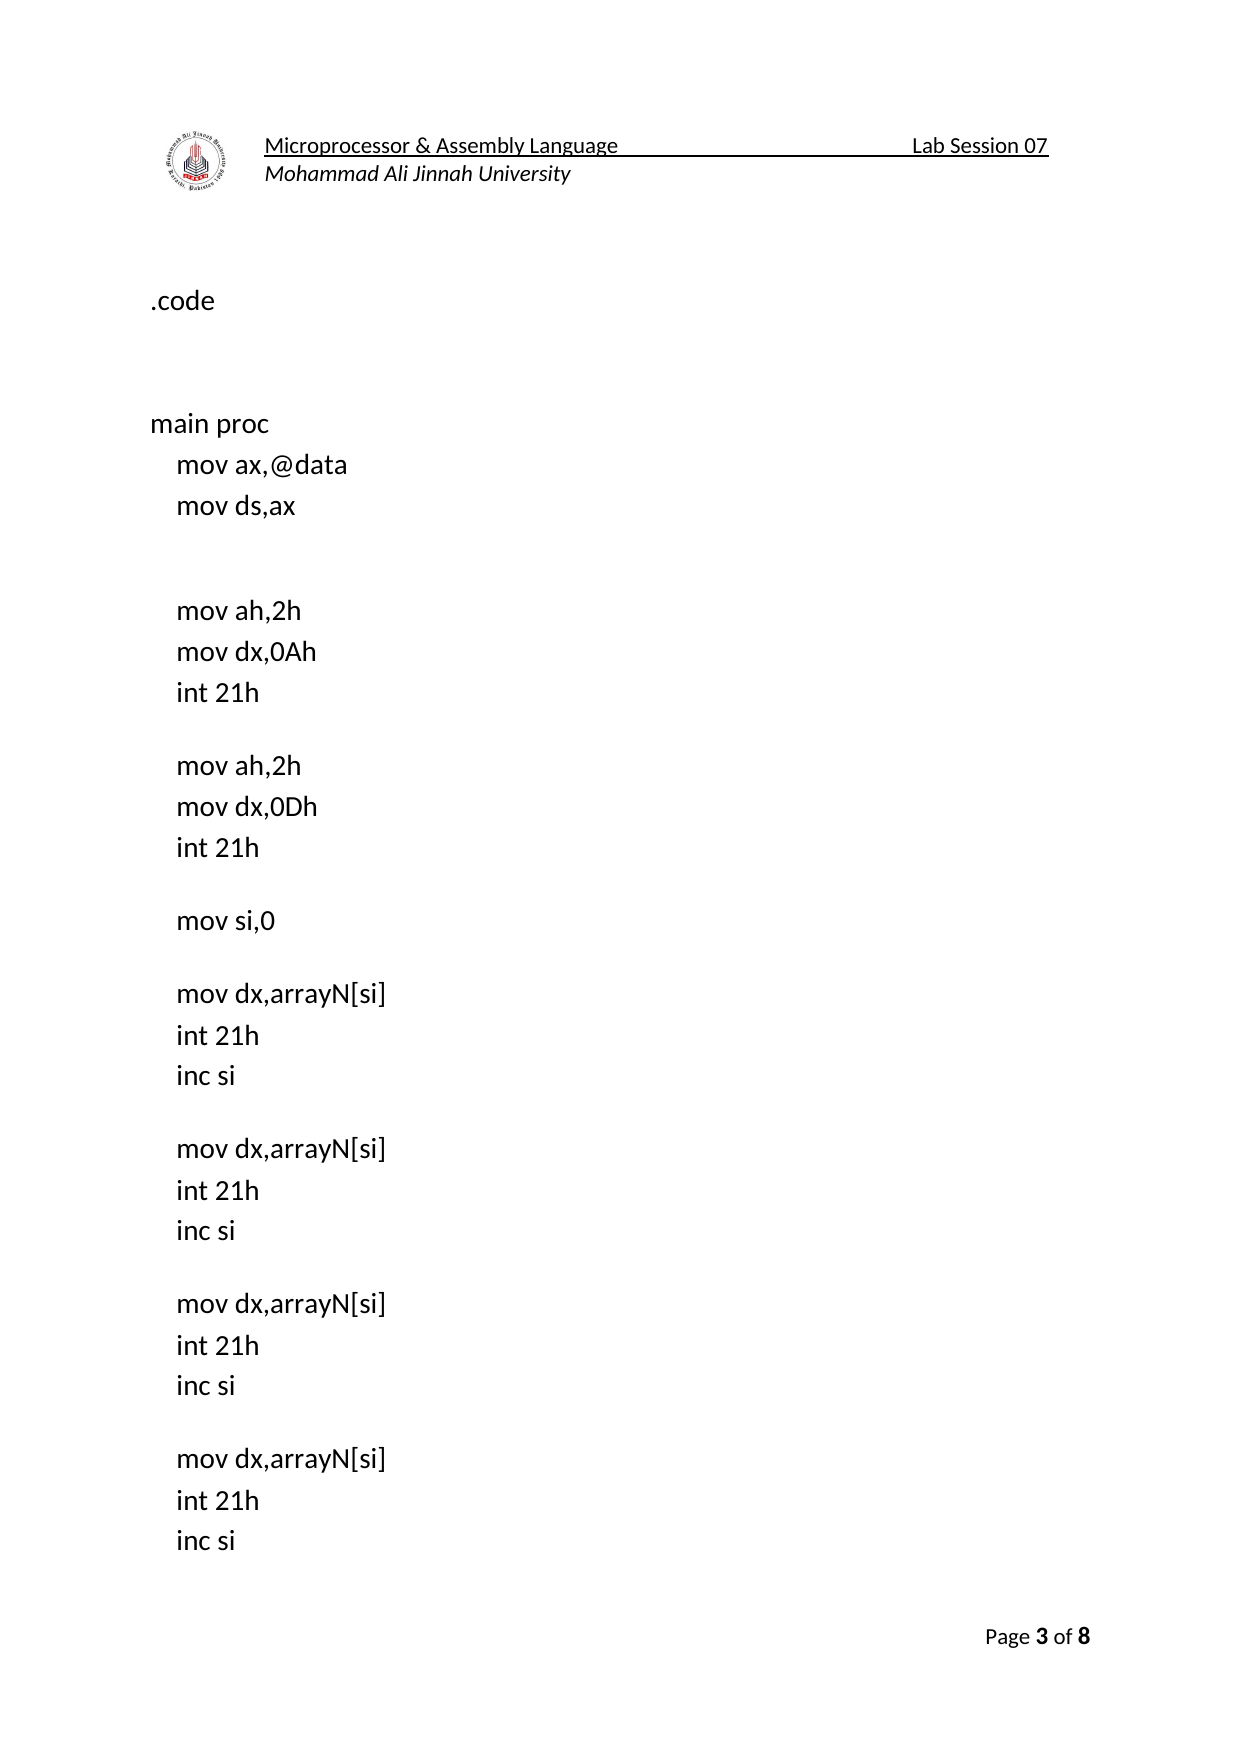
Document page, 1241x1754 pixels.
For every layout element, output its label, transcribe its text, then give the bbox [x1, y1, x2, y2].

text .code [150, 282, 1090, 317]
text main proc [150, 405, 1090, 441]
text inc si [150, 1057, 1090, 1093]
text mov ah,2h [150, 592, 1090, 628]
text int 21h [150, 1172, 1090, 1207]
text mov dx,arrayN[si] [150, 976, 1090, 1011]
text mov dx,arrayN[si] [150, 1441, 1090, 1476]
text mov dx,0Ah [150, 633, 1090, 669]
picture [165, 131, 227, 192]
text int 21h [150, 674, 1090, 710]
text mov dx,arrayN[si] [150, 1286, 1090, 1321]
text mov dx,0Dh [150, 788, 1090, 824]
text mov ds,ax [150, 487, 1090, 523]
text mov ah,2h [150, 747, 1090, 783]
text inc si [150, 1212, 1090, 1248]
text mov si,0 [150, 902, 1090, 938]
text inc si [150, 1522, 1090, 1558]
text int 21h [150, 1482, 1090, 1517]
text mov ax,@data [150, 446, 1090, 482]
text mov dx,arrayN[si] [150, 1131, 1090, 1166]
text int 21h [150, 1327, 1090, 1362]
text int 21h [150, 829, 1090, 865]
text inc si [150, 1367, 1090, 1403]
text int 21h [150, 1017, 1090, 1052]
